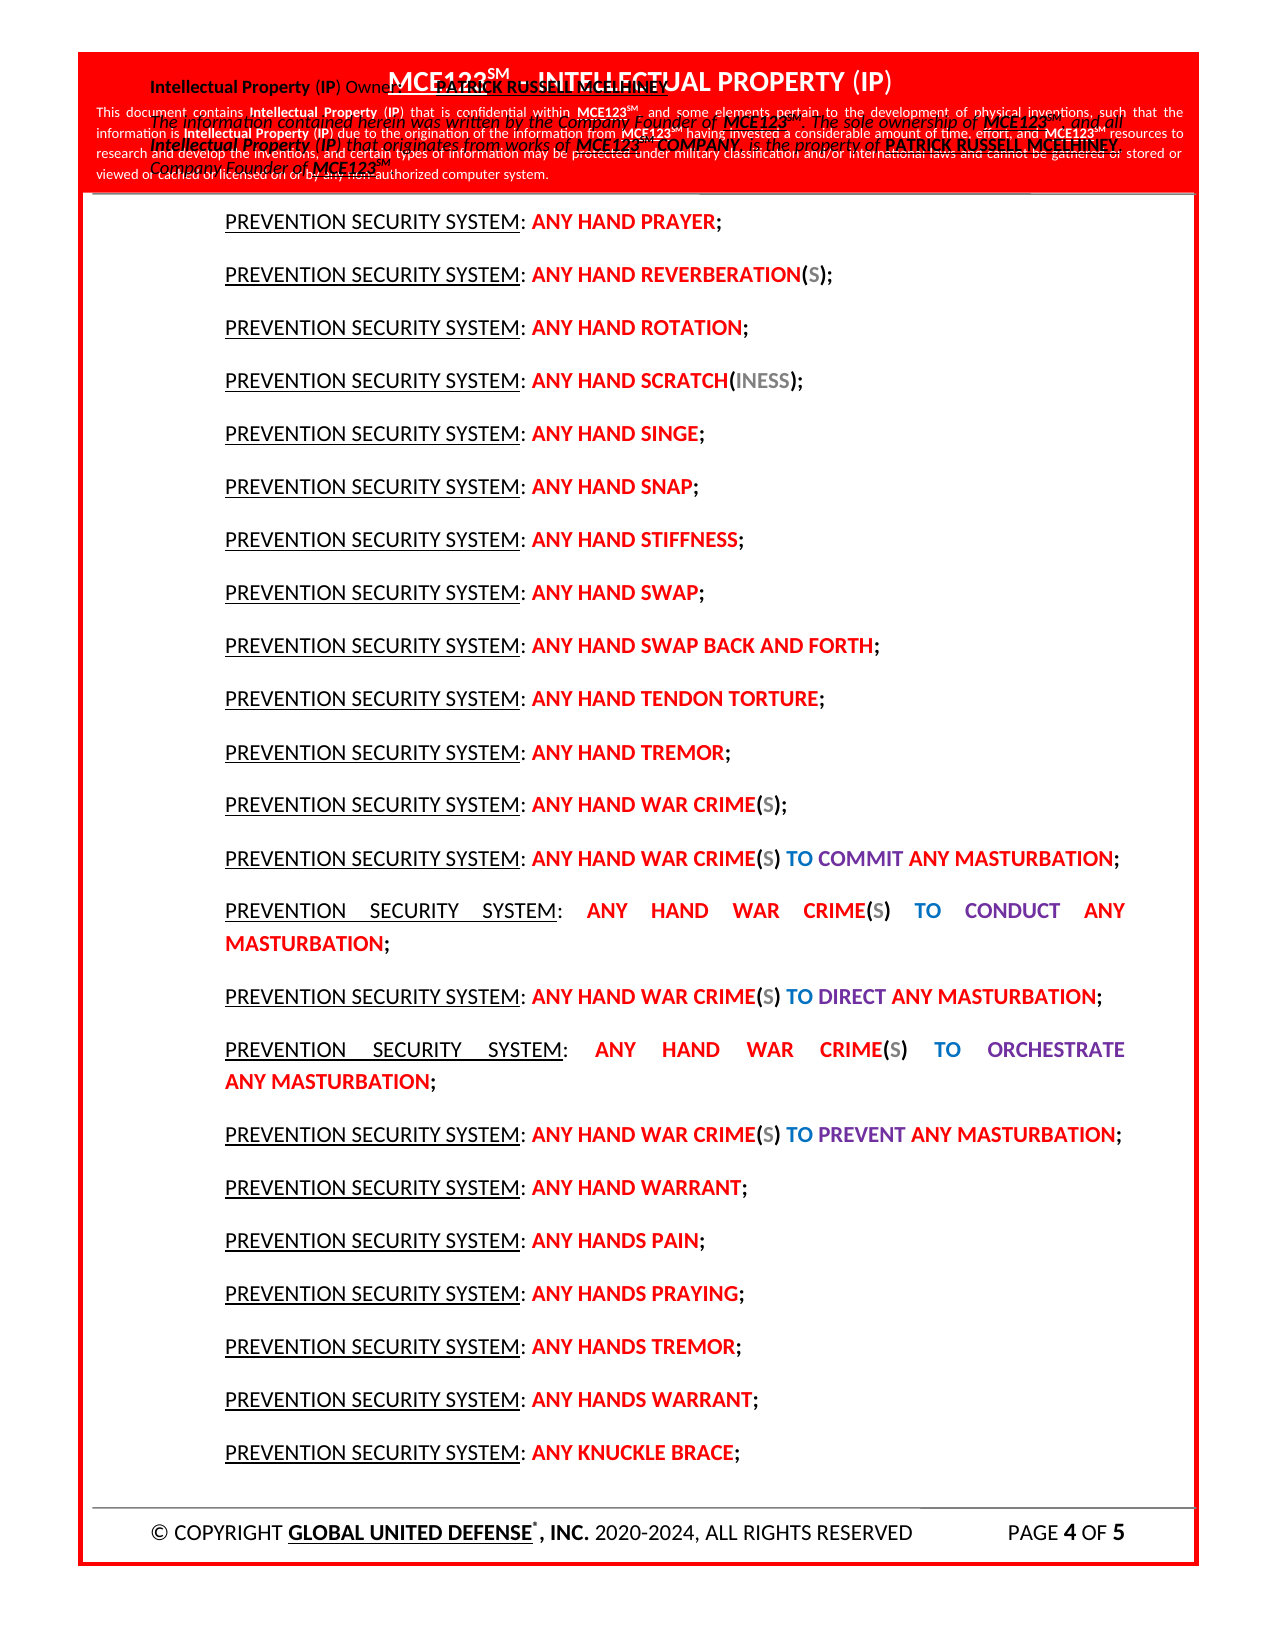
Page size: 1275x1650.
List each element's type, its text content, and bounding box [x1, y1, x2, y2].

text PREVENTION SECURITY SYSTEM: ANY HANDS PAIN; [225, 1226, 1125, 1254]
text PREVENTION SECURITY SYSTEM: ANY HAND WAR CRIME(S) TO PREVENT ANY MASTURBATION; [225, 1120, 1125, 1148]
text PREVENTION SECURITY SYSTEM: ANY HAND SINGE; [225, 419, 1125, 447]
text PREVENTION SECURITY SYSTEM: ANY HANDS TREMOR; [225, 1332, 1125, 1360]
text PREVENTION SECURITY SYSTEM: ANY HAND SNAP; [225, 472, 1125, 501]
text PREVENTION SECURITY SYSTEM: ANY KNUCKLE BRACE; [225, 1438, 1125, 1466]
text PREVENTION SECURITY SYSTEM: ANY HAND TENDON TORTURE; [225, 684, 1125, 713]
text PREVENTION SECURITY SYSTEM: ANY HANDS PRAYING; [225, 1279, 1125, 1307]
text PREVENTION SECURITY SYSTEM: ANY HAND WAR CRIME(S) TO ORCHESTRATE ANY MASTURBATION; [225, 1035, 1125, 1095]
text PREVENTION SECURITY SYSTEM: ANY HAND STIFFNESS; [225, 526, 1125, 553]
text PREVENTION SECURITY SYSTEM: ANY HAND WAR CRIME(S) TO COMMIT ANY MASTURBATION; [225, 844, 1125, 872]
text PREVENTION SECURITY SYSTEM: ANY HAND WAR CRIME(S) TO CONDUCT ANY MASTURBATION; [225, 897, 1125, 957]
text PREVENTION SECURITY SYSTEM: ANY HAND WAR CRIME(S) TO DIRECT ANY MASTURBATION; [225, 982, 1125, 1010]
text PREVENTION SECURITY SYSTEM: ANY HAND REVERBERATION(S); [225, 260, 1125, 288]
text PREVENTION SECURITY SYSTEM: ANY HAND WAR CRIME(S); [225, 791, 1125, 819]
text PREVENTION SECURITY SYSTEM: ANY HAND SCRATCH(INESS); [225, 366, 1125, 394]
text PREVENTION SECURITY SYSTEM: ANY HAND ROTATION; [225, 313, 1125, 341]
text PREVENTION SECURITY SYSTEM: ANY HAND PRAYER; [225, 207, 1125, 235]
text PREVENTION SECURITY SYSTEM: ANY HAND SWAP BACK AND FORTH; [225, 632, 1125, 659]
text PREVENTION SECURITY SYSTEM: ANY HANDS WARRANT; [225, 1385, 1125, 1413]
text PREVENTION SECURITY SYSTEM: ANY HAND TREMOR; [225, 738, 1125, 766]
text PREVENTION SECURITY SYSTEM: ANY HAND SWAP; [225, 578, 1125, 607]
text PREVENTION SECURITY SYSTEM: ANY HAND WARRANT; [225, 1173, 1125, 1201]
